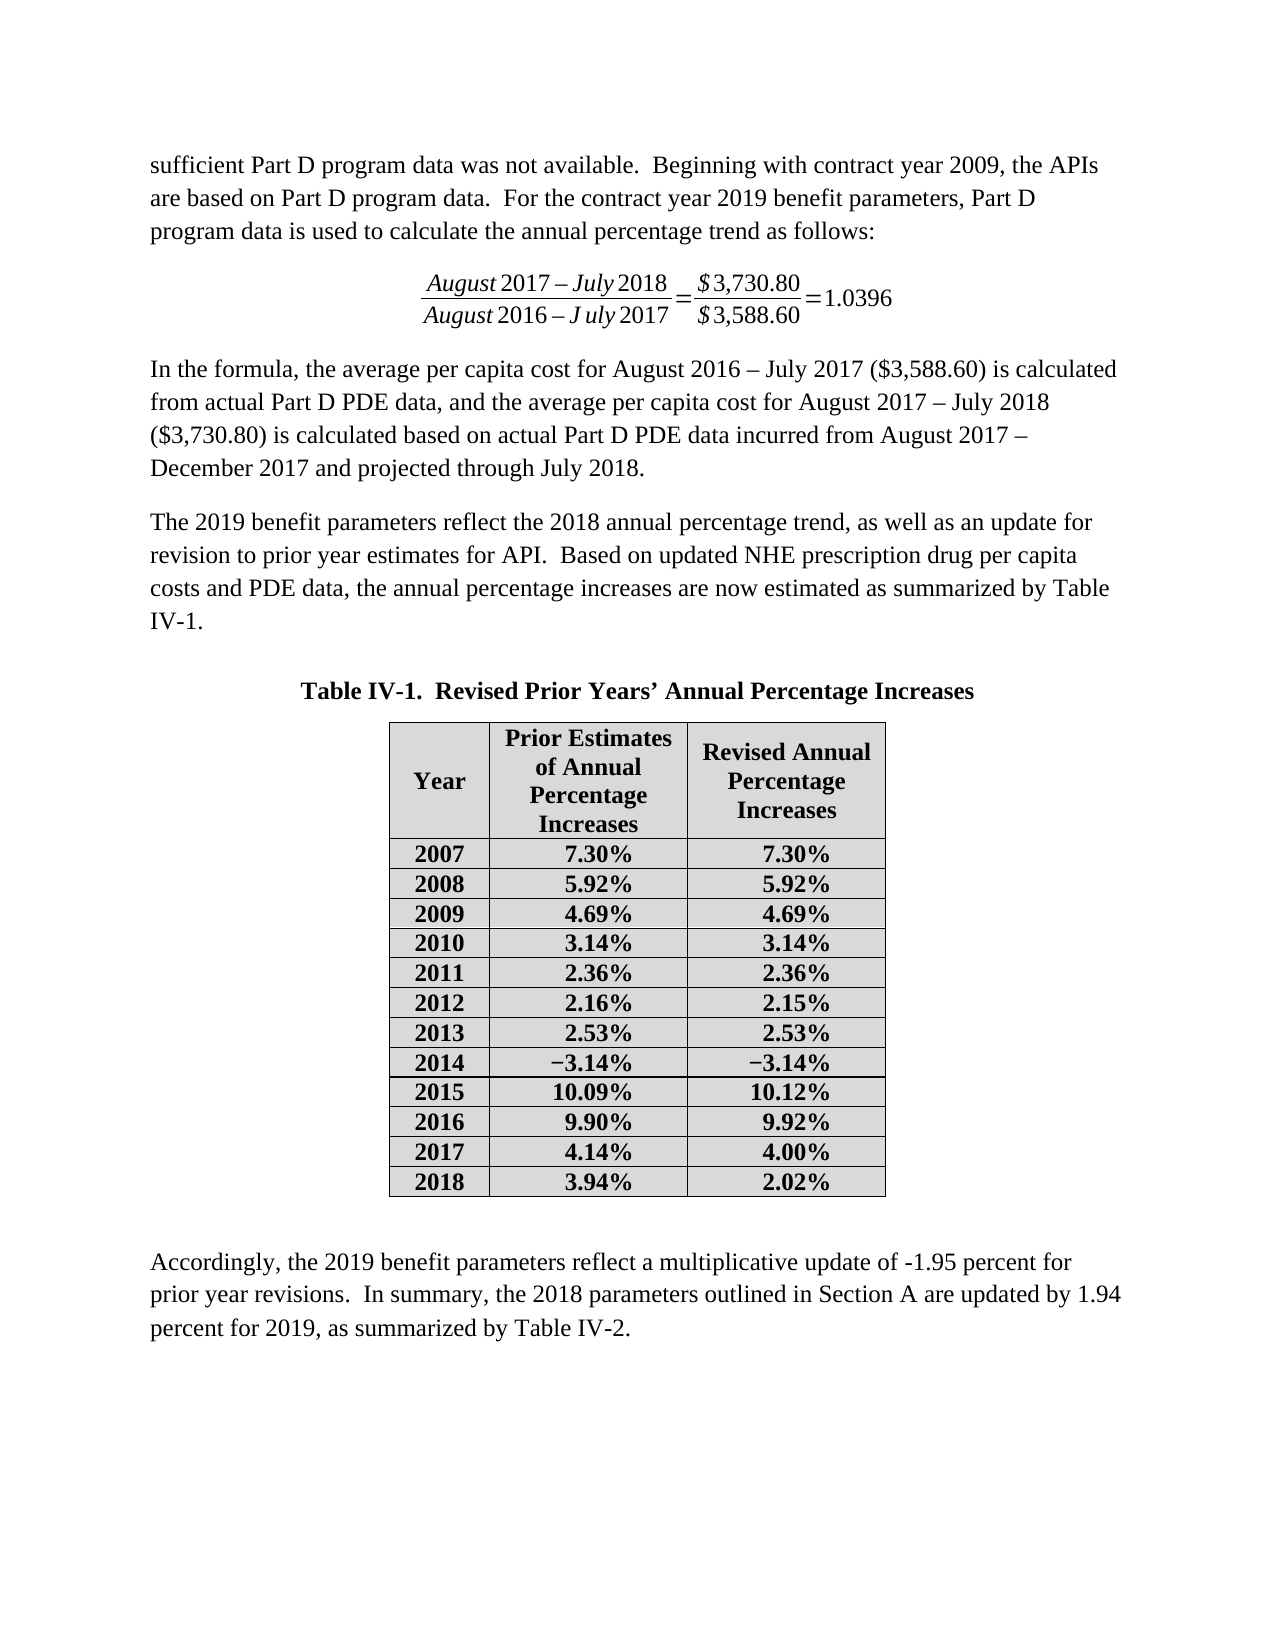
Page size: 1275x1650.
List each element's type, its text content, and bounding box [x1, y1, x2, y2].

table_cell 2011 [390, 958, 489, 987]
table_cell 2.02% [688, 1167, 885, 1196]
table_cell 4.69% [688, 899, 885, 927]
table_cell 9.90% [490, 1107, 687, 1136]
table_cell 2008 [390, 869, 489, 898]
table_cell 7.30% [688, 839, 885, 868]
table_cell 2013 [390, 1018, 489, 1047]
table_cell 2.15% [688, 988, 885, 1017]
text In the formula, the average per capita cost for August 2016 – July 2017 ($3,588.60) is calculated from actual Part D PDE data, and the average per capita cost for August 2017 – July 2018 ($3,730.80) is calculated based on actual Part D PDE data incurred from August 2017 – December 2017 and projected through July 2018. [150, 354, 1125, 482]
table_cell 2010 [390, 929, 489, 957]
table_cell 2007 [390, 839, 489, 868]
table_header Year [390, 723, 489, 838]
table_cell 9.92% [688, 1107, 885, 1136]
table_cell 3.14% [688, 929, 885, 957]
table_cell 2012 [390, 988, 489, 1017]
title Table IV-1. Revised Prior Years’ Annual Percentage Increases [150, 676, 1125, 705]
table_header Revised Annual Percentage Increases [688, 723, 885, 838]
table_cell 2015 [390, 1078, 489, 1106]
table_cell 4.00% [688, 1137, 885, 1166]
table_cell 2.36% [490, 958, 687, 987]
table_cell 2017 [390, 1137, 489, 1166]
text The 2019 benefit parameters reflect the 2018 annual percentage trend, as well as an update for revision to prior year estimates for API. Based on updated NHE prescription drug per capita costs and PDE data, the annual percentage increases are now estimated as summarized by Table IV-1. [150, 507, 1125, 635]
table_cell 2.53% [490, 1018, 687, 1047]
table_cell 2018 [390, 1167, 489, 1196]
table_cell 5.92% [490, 869, 687, 898]
table_cell 2014 [390, 1048, 489, 1076]
table_cell 2.53% [688, 1018, 885, 1047]
table_cell 3.94% [490, 1167, 687, 1196]
table_cell 2009 [390, 899, 489, 927]
table_cell 10.09% [490, 1078, 687, 1106]
table_cell 2.16% [490, 988, 687, 1017]
text Accordingly, the 2019 benefit parameters reflect a multiplicative update of -1.95 percent for prior year revisions. In summary, the 2018 parameters outlined in Section A are updated by 1.94 percent for 2019, as summarized by Table IV-2. [150, 1247, 1125, 1341]
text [150, 150, 1125, 245]
table_cell 4.14% [490, 1137, 687, 1166]
table_cell −3.14% [490, 1048, 687, 1076]
table_cell 2.36% [688, 958, 885, 987]
table_header Prior Estimates of Annual Percentage Increases [490, 723, 687, 838]
table_cell 7.30% [490, 839, 687, 868]
table_cell 3.14% [490, 929, 687, 957]
table_cell 5.92% [688, 869, 885, 898]
table_cell 10.12% [688, 1078, 885, 1106]
table_cell 2016 [390, 1107, 489, 1136]
table_cell −3.14% [688, 1048, 885, 1076]
table_cell 4.69% [490, 899, 687, 927]
